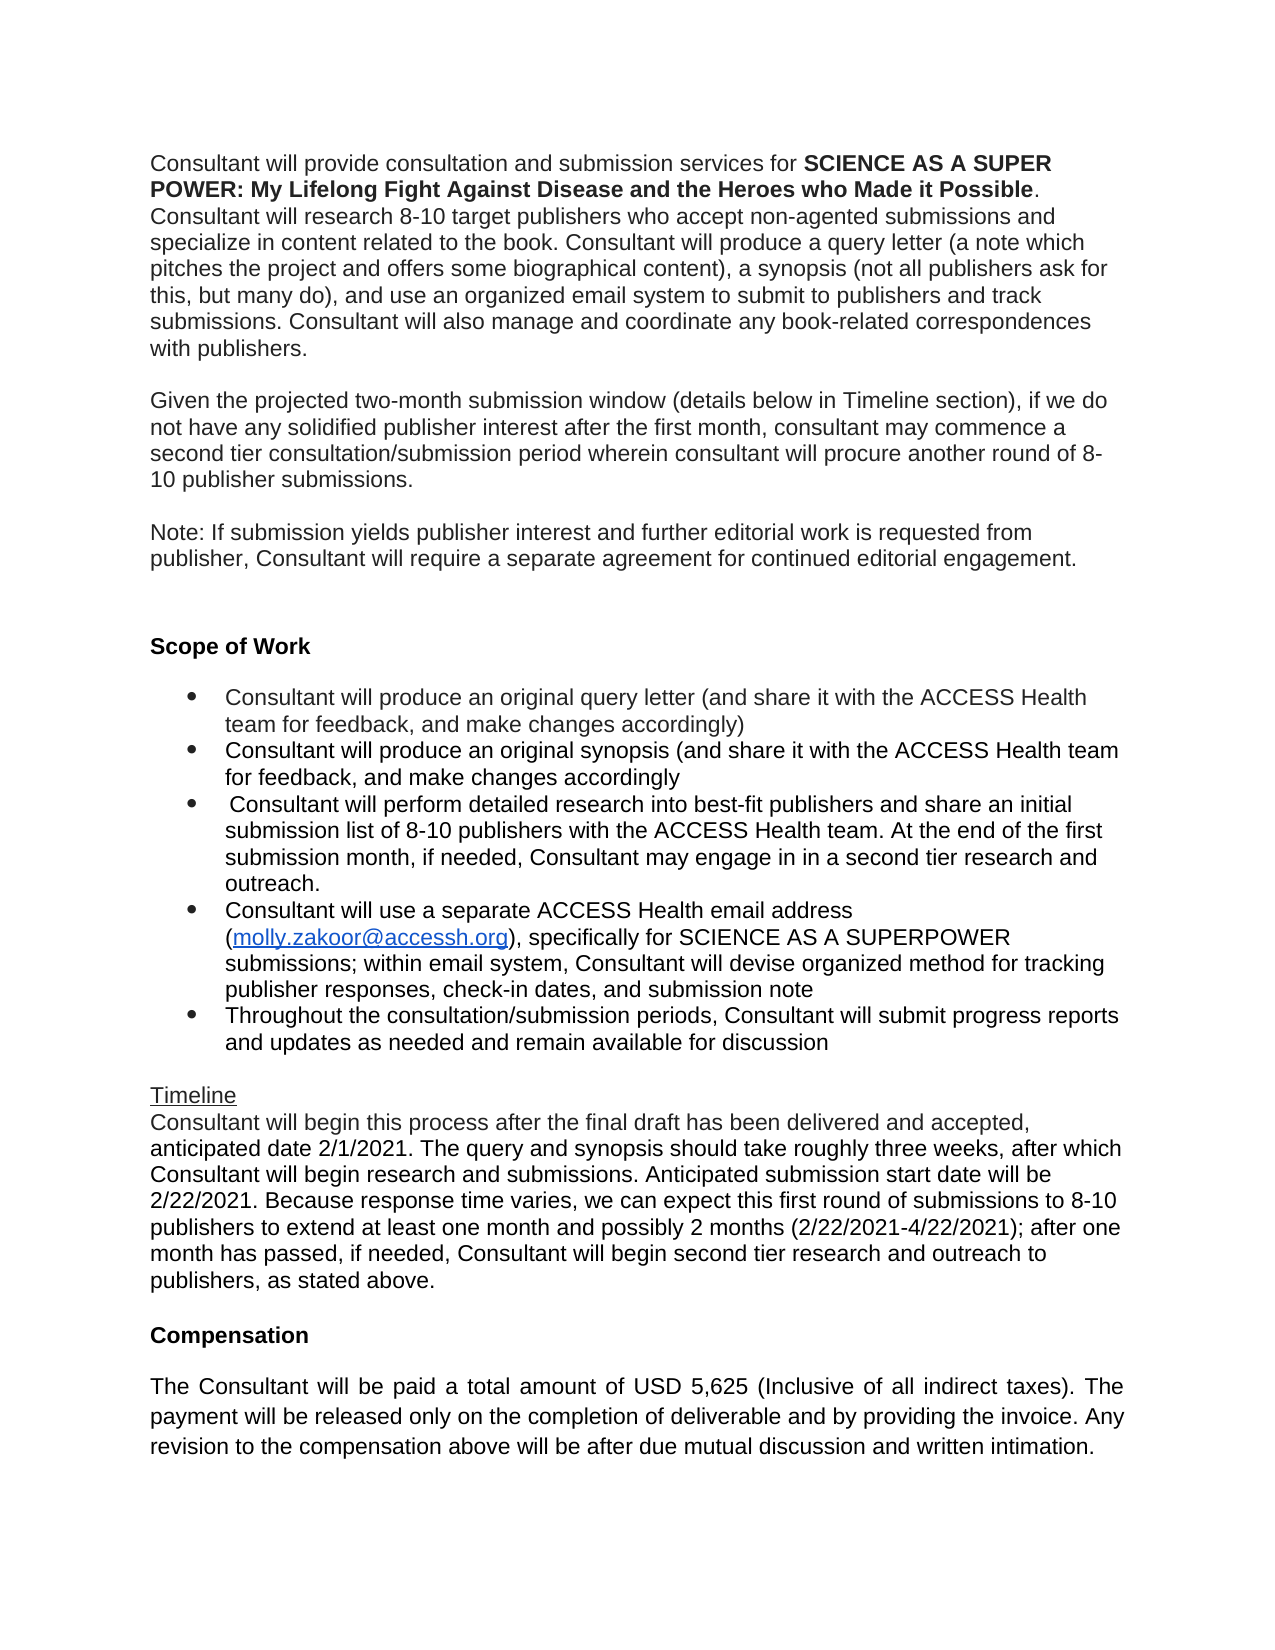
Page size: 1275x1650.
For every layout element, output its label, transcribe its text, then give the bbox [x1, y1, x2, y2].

text Consultant will provide consultation and submission services for SCIENCE AS A SUPER POWER: My Lifelong Fight Against Disease and the Heroes who Made it Possible. Consultant will research 8-10 target publishers who accept non-agented submissions and specialize in content related to the book. Consultant will produce a query letter (a note which pitches the project and offers some biographical content), a synopsis (not all publishers ask for this, but many do), and use an organized email system to submit to publishers and track submissions. Consultant will also manage and coordinate any book-related correspondences with publishers. [150, 150, 1125, 361]
text Note: If submission yields publisher interest and further editorial work is requested from publisher, Consultant will require a separate agreement for continued editorial engagement. [150, 519, 1125, 572]
text Scope of Work [150, 633, 1125, 659]
list Throughout the consultation/submission periods, Consultant will submit progress reports and updates as needed and remain available for discussion [187, 1002, 1125, 1056]
text Consultant will begin this process after the final draft has been delivered and accepted, anticipated date 2/1/2021. The query and synopsis should take roughly three weeks, after which Consultant will begin research and submissions. Anticipated submission start date will be 2/22/2021. Because response time varies, we can expect this first round of submissions to 8-10 publishers to extend at least one month and possibly 2 months (2/22/2021-4/22/2021); after one month has passed, if needed, Consultant will begin second tier research and outreach to publishers, as stated above. [150, 1108, 1125, 1293]
text Compensation [150, 1322, 1125, 1348]
text Given the projected two-month submission window (details below in Timeline section), if we do not have any solidified publisher interest after the first month, consultant may commence a second tier consultation/submission period wherein consultant will procure another round of 8-10 publisher submissions. [150, 387, 1125, 493]
text The Consultant will be paid a total amount of USD 5,625 (Inclusive of all indirect taxes). The payment will be released only on the completion of deliverable and by providing the invoice. Any revision to the compensation above will be after due mutual discussion and written intimation. [150, 1373, 1125, 1459]
list Consultant will produce an original query letter (and share it with the ACCESS Health team for feedback, and make changes accordingly) [187, 684, 1125, 737]
list Consultant will perform detailed research into best-fit publishers and share an initial submission list of 8-10 publishers with the ACCESS Health team. At the end of the first submission month, if needed, Consultant may engage in in a second tier research and outreach. [187, 791, 1125, 897]
text Timeline [150, 1082, 1125, 1108]
list Consultant will use a separate ACCESS Health email address (molly.zakoor@accessh.org), specifically for SCIENCE AS A SUPERPOWER submissions; within email system, Consultant will devise organized method for tracking publisher responses, check-in dates, and submission note [187, 897, 1125, 1002]
list Consultant will produce an original synopsis (and share it with the ACCESS Health team for feedback, and make changes accordingly [187, 737, 1125, 791]
